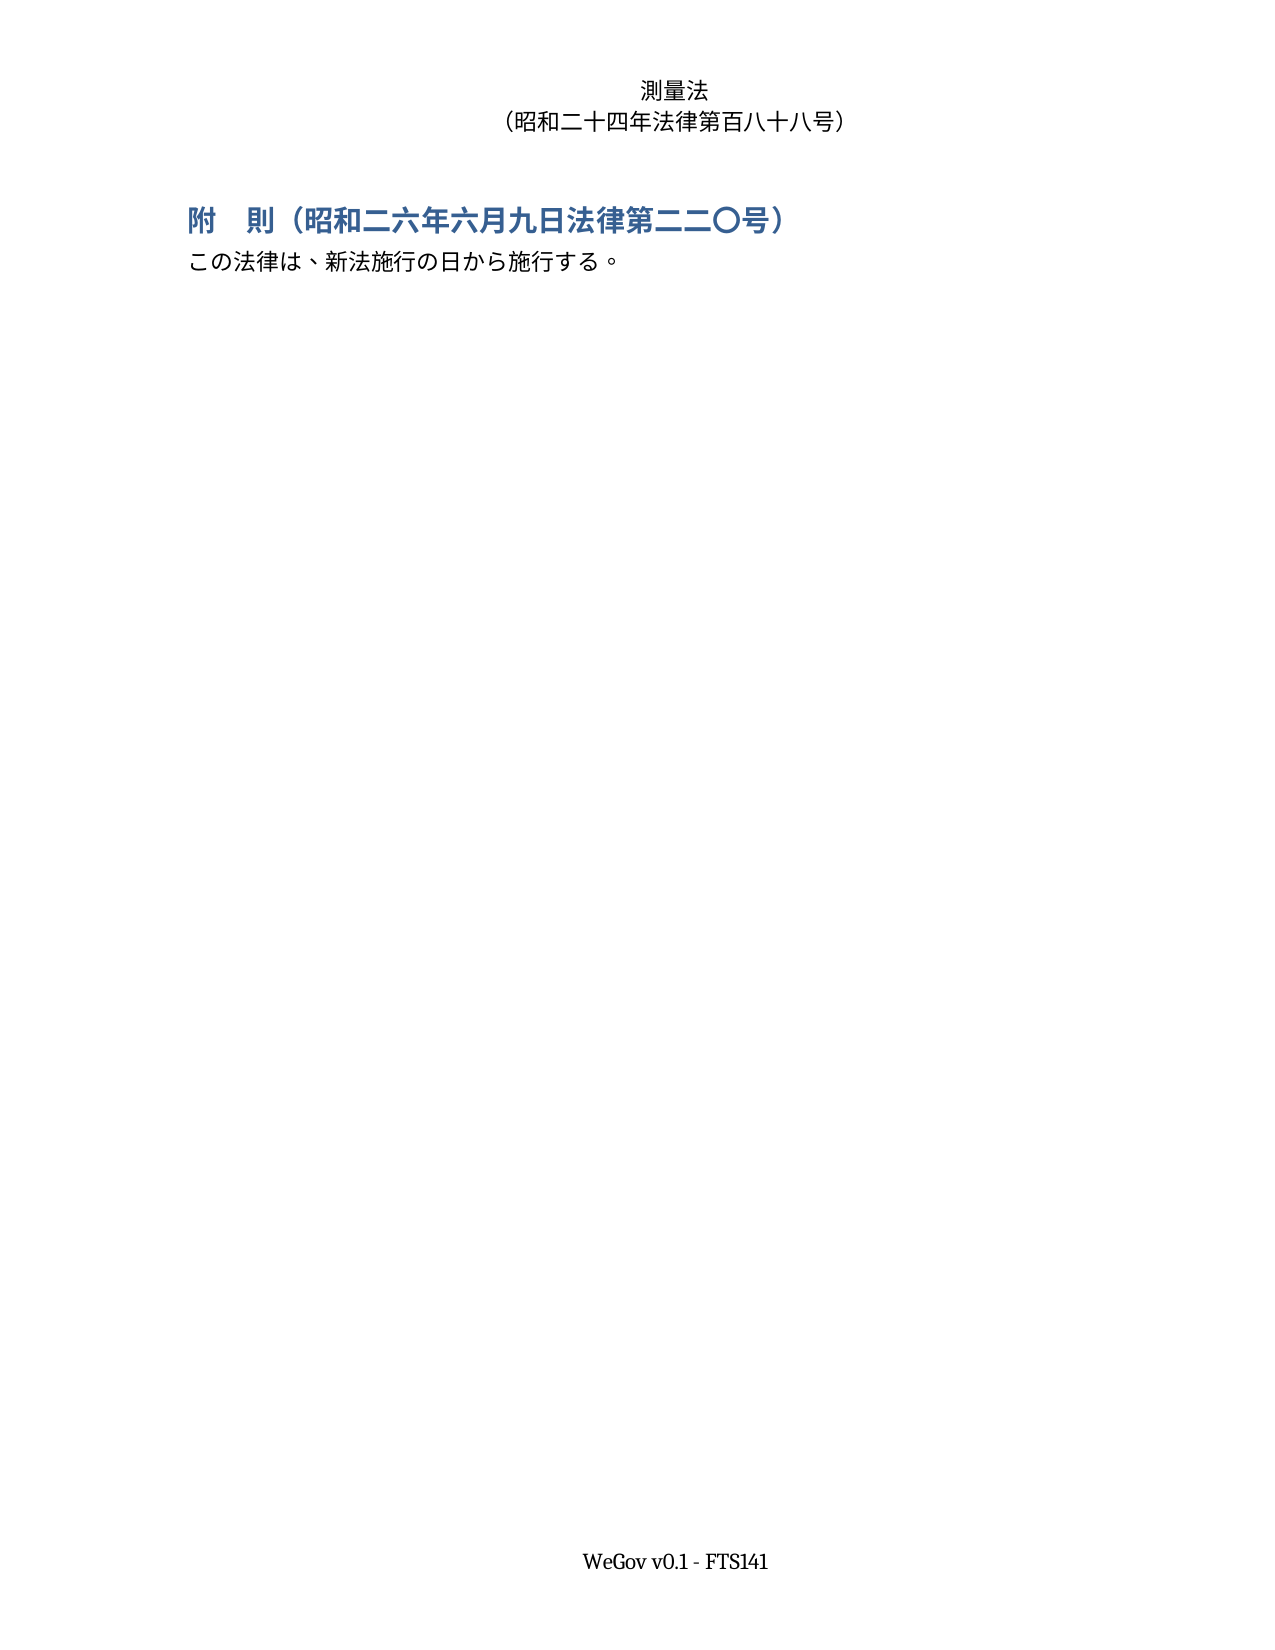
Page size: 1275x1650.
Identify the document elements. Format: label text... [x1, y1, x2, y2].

subtitle 附 則（昭和二六年六月九日法律第二二〇号） [187, 200, 1087, 240]
text この法律は、新法施行の日から施行する。 [187, 246, 1087, 277]
